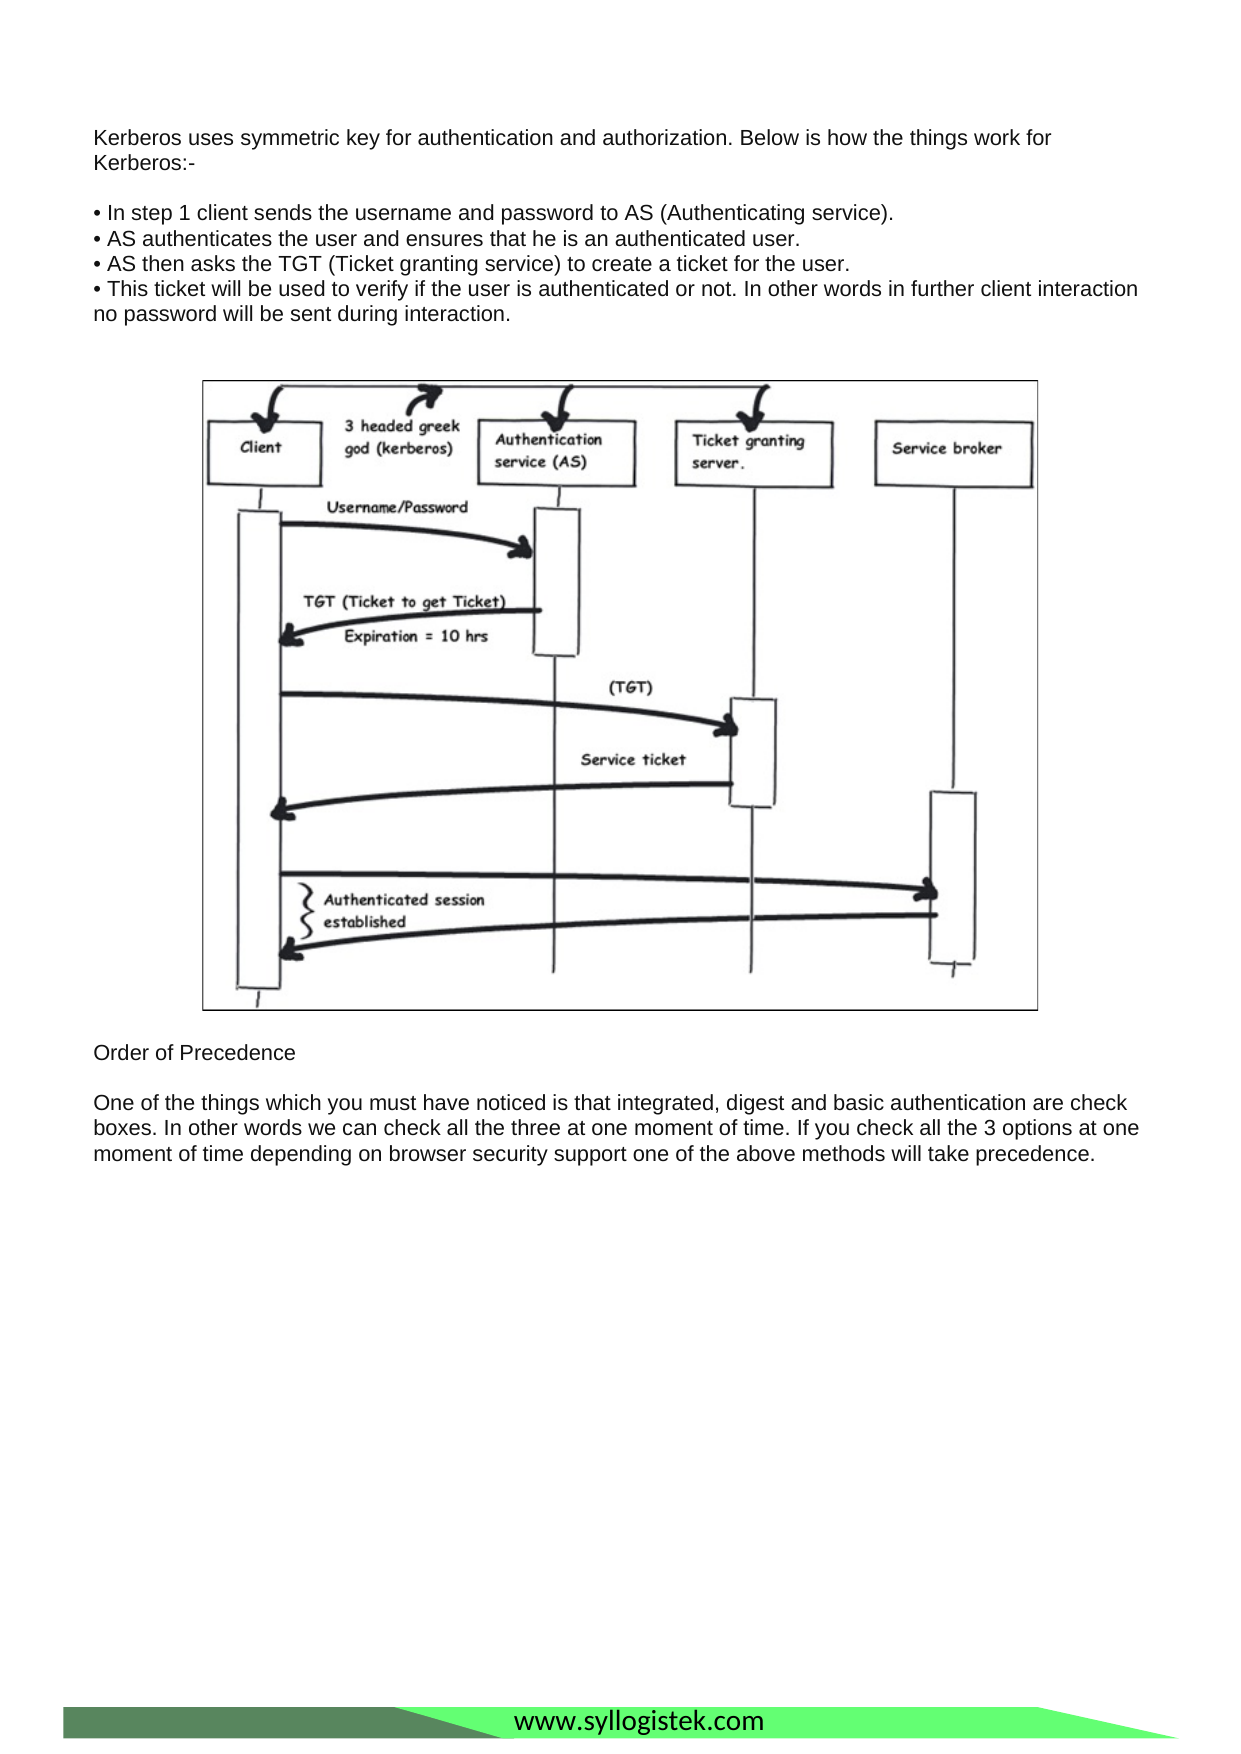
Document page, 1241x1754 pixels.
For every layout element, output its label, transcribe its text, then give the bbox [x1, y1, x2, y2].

text One of the things which you must have noticed is that integrated, digest and basic authentication are check boxes. In other words we can check all the three at one moment of time. If you check all the 3 options at one moment of time depending on browser security support one of the above methods will take precedence. [93, 1090, 1147, 1195]
text Order of Precedence [93, 1039, 1147, 1090]
text Kerberos uses symmetric key for authentication and authorization. Below is how the things work for Kerberos:- • In step 1 client sends the username and password to AS (Authenticating service). • AS authenticates the user and ensures that he is an authenticated user. • AS then asks the TGT (Ticket granting service) to create a ticket for the user. • This ticket will be used to verify if the user is authenticated or not. In other words in further client interaction no password will be sent during interaction. [93, 125, 1147, 352]
picture [202, 380, 1039, 1011]
